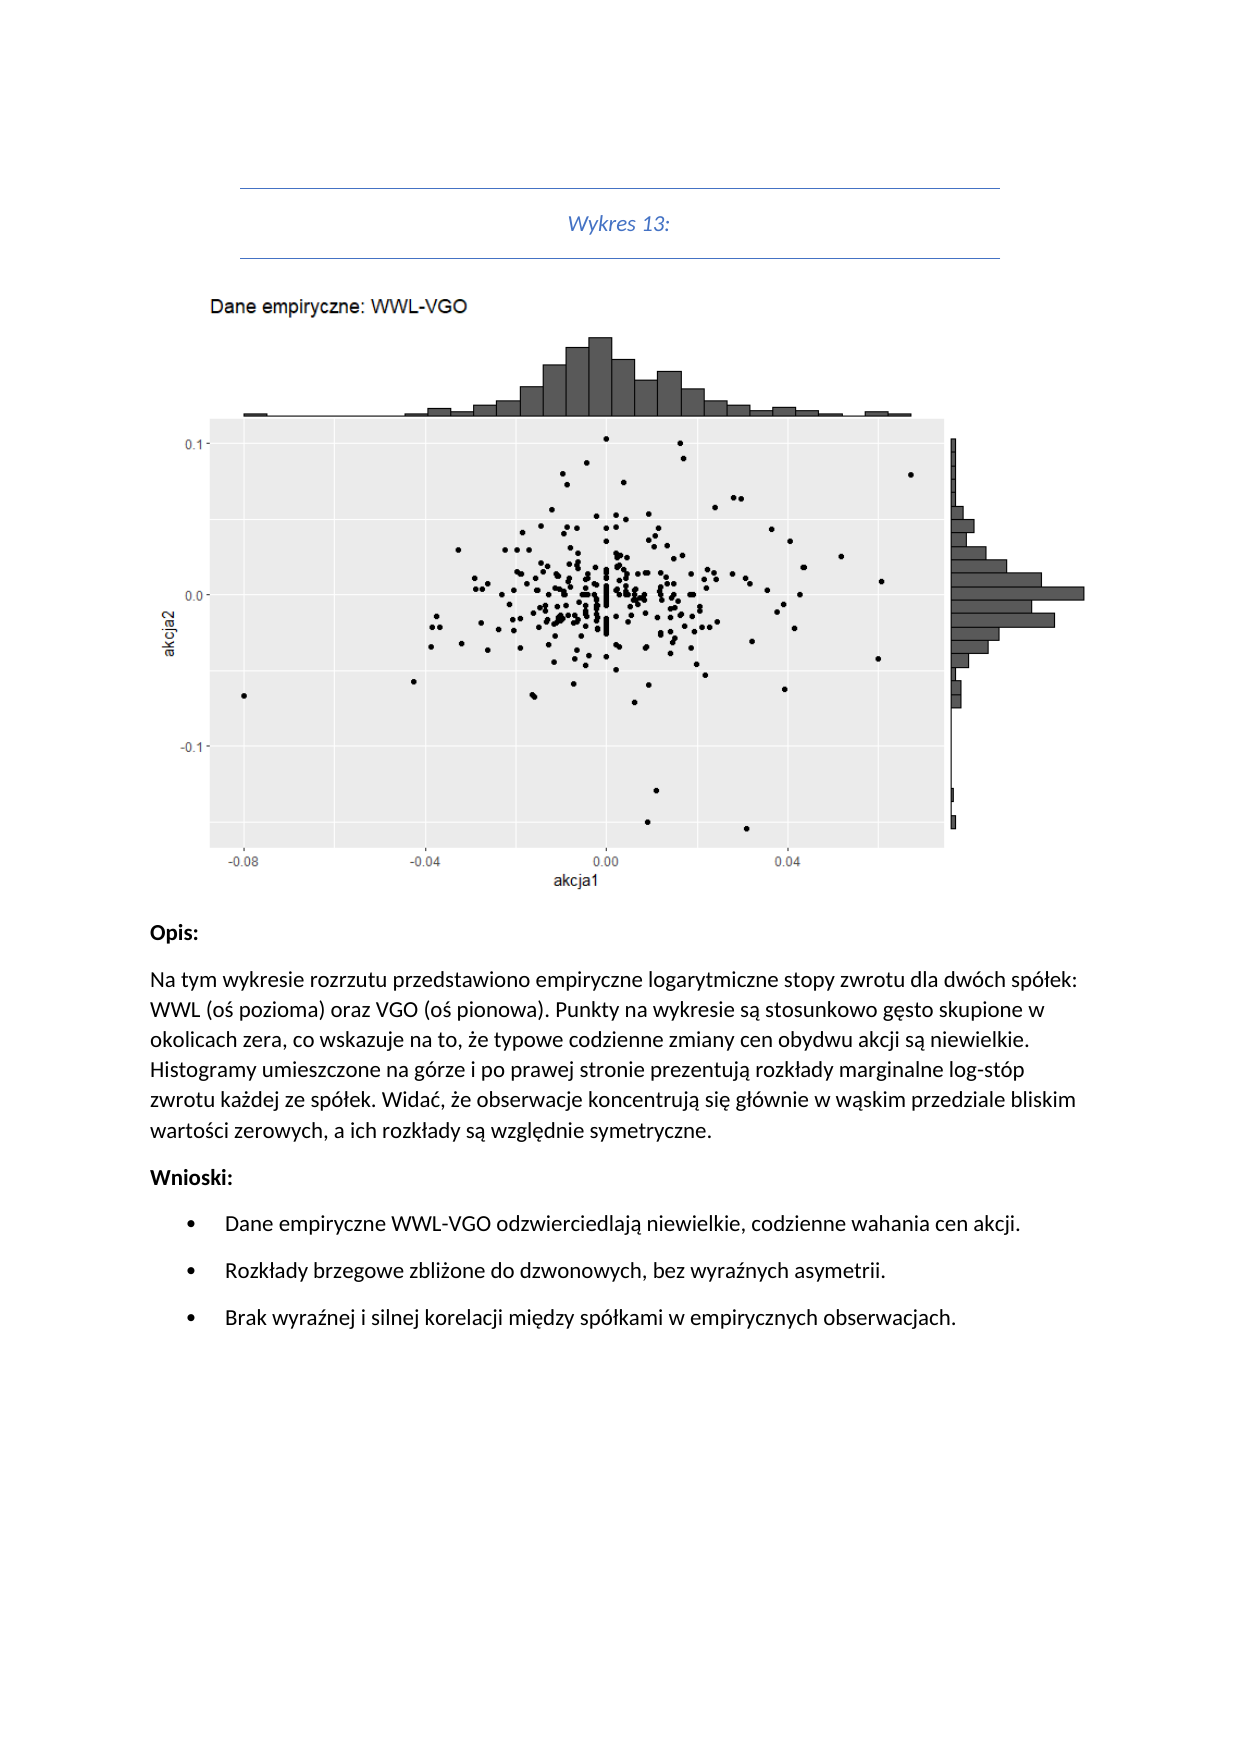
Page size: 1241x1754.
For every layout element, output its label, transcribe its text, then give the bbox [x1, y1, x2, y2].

text Opis: [150, 918, 1090, 946]
list Dane empiryczne WWL-VGO odzwierciedlają niewielkie, codzienne wahania cen akcji. [187, 1209, 1090, 1237]
text Wnioski: [150, 1163, 1090, 1191]
picture [150, 298, 1091, 899]
text Na tym wykresie rozrzutu przedstawiono empiryczne logarytmiczne stopy zwrotu dla dwóch spółek: WWL (oś pozioma) oraz VGO (oś pionowa). Punkty na wykresie są stosunkowo gęsto skupione w okolicach zera, co wskazuje na to, że typowe codzienne zmiany cen obydwu akcji są niewielkie. Histogramy umieszczone na górze i po prawej stronie prezentują rozkłady marginalne log-stóp zwrotu każdej ze spółek. Widać, że obserwacje koncentrują się głównie w wąskim przedziale bliskim wartości zerowych, a ich rozkłady są względnie symetryczne. [150, 965, 1090, 1144]
list Brak wyraźnej i silnej korelacji między spółkami w empirycznych obserwacjach. [187, 1303, 1090, 1331]
text Wykres 13: [240, 189, 1000, 258]
list Rozkłady brzegowe zbliżone do dzwonowych, bez wyraźnych asymetrii. [187, 1256, 1090, 1284]
